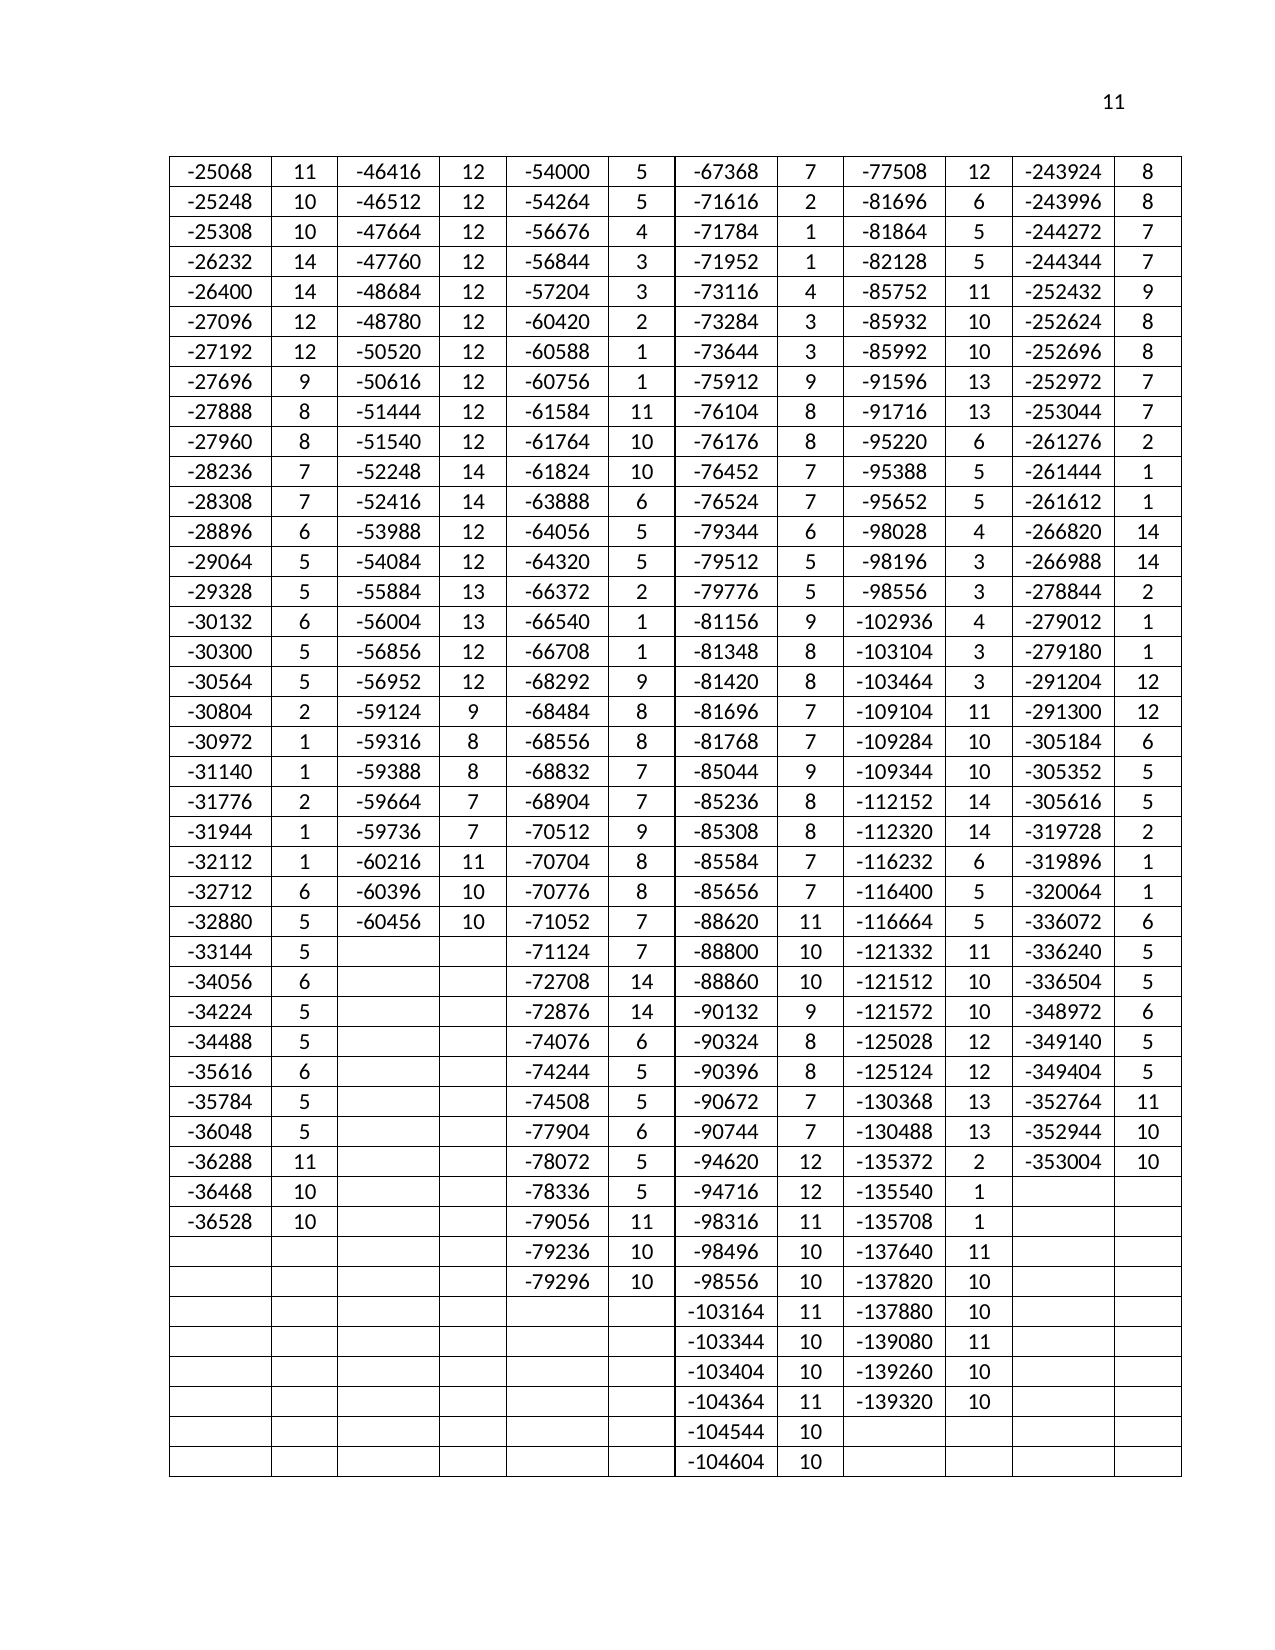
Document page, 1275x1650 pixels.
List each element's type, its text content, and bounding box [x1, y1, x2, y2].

table_cell 5 [272, 1027, 337, 1056]
table_cell -253044 [1013, 397, 1114, 426]
table_cell 7 [778, 847, 843, 876]
table_cell 13 [440, 607, 506, 636]
table_cell -73284 [676, 307, 777, 336]
table_cell -81864 [844, 217, 945, 246]
table_cell 5 [1115, 787, 1181, 816]
table_cell -29328 [170, 577, 271, 606]
table_cell 11 [609, 397, 674, 426]
table_cell 8 [778, 637, 843, 666]
table_cell 3 [946, 637, 1012, 666]
table_cell -34488 [170, 1027, 271, 1056]
table_cell [338, 1327, 439, 1356]
table_cell 6 [272, 877, 337, 906]
table_cell -68556 [507, 727, 608, 756]
table_cell 11 [946, 1327, 1012, 1356]
table_cell 6 [609, 487, 674, 516]
table_cell 5 [1115, 967, 1181, 996]
table_cell -36468 [170, 1177, 271, 1206]
table_cell -70776 [507, 877, 608, 906]
table_cell -74244 [507, 1057, 608, 1086]
table_cell -27696 [170, 367, 271, 396]
table_cell [272, 1237, 337, 1266]
table_cell 5 [1115, 1057, 1181, 1086]
table_cell -54264 [507, 187, 608, 216]
table_cell 6 [1115, 727, 1181, 756]
table_cell -139260 [844, 1357, 945, 1386]
table_cell [1115, 1207, 1181, 1236]
table_cell -266988 [1013, 547, 1114, 576]
table_cell [338, 1417, 439, 1446]
table_cell -71124 [507, 937, 608, 966]
table_cell 10 [272, 1177, 337, 1206]
table_cell 2 [778, 187, 843, 216]
table_cell [440, 1147, 506, 1176]
table_cell -36048 [170, 1117, 271, 1146]
table_cell [1115, 1447, 1181, 1476]
table_cell -130368 [844, 1087, 945, 1116]
table_cell 10 [440, 877, 506, 906]
table_cell -61584 [507, 397, 608, 426]
table_cell 11 [272, 157, 337, 186]
table_cell -59736 [338, 817, 439, 846]
table_cell -71952 [676, 247, 777, 276]
table_cell 5 [272, 907, 337, 936]
table_cell 3 [946, 547, 1012, 576]
table_cell -125028 [844, 1027, 945, 1056]
table_cell [170, 1387, 271, 1416]
table_cell [338, 1117, 439, 1146]
table_cell -68904 [507, 787, 608, 816]
table_cell [507, 1327, 608, 1356]
table_cell 10 [272, 1207, 337, 1236]
table_cell 7 [778, 457, 843, 486]
table_cell -28308 [170, 487, 271, 516]
table_cell 10 [778, 1237, 843, 1266]
table_cell 11 [1115, 1087, 1181, 1116]
table_cell [1013, 1417, 1114, 1446]
table_cell [272, 1267, 337, 1296]
table_cell [338, 1447, 439, 1476]
table_cell -85752 [844, 277, 945, 306]
table_cell -56676 [507, 217, 608, 246]
table_cell 14 [1115, 517, 1181, 546]
table_cell -121512 [844, 967, 945, 996]
table_cell 11 [946, 277, 1012, 306]
table_cell -98556 [676, 1267, 777, 1296]
table_cell 14 [440, 457, 506, 486]
table_cell -55884 [338, 577, 439, 606]
table_cell 10 [778, 1447, 843, 1476]
table_cell 1 [609, 367, 674, 396]
table_cell 5 [609, 517, 674, 546]
table_cell -59124 [338, 697, 439, 726]
table_cell -116232 [844, 847, 945, 876]
table_cell [440, 1357, 506, 1386]
table_cell -32112 [170, 847, 271, 876]
table_cell 5 [946, 877, 1012, 906]
table_cell 12 [440, 217, 506, 246]
table_cell -79512 [676, 547, 777, 576]
table_cell -73116 [676, 277, 777, 306]
table_cell -81696 [844, 187, 945, 216]
table_cell 10 [609, 1237, 674, 1266]
table_cell 7 [778, 487, 843, 516]
table_cell 3 [609, 277, 674, 306]
table_cell -50616 [338, 367, 439, 396]
table_cell [1013, 1297, 1114, 1326]
table_cell 12 [440, 187, 506, 216]
table_cell -31140 [170, 757, 271, 786]
table_cell 8 [440, 757, 506, 786]
table_cell -47760 [338, 247, 439, 276]
table_cell -109284 [844, 727, 945, 756]
table_cell 11 [778, 1387, 843, 1416]
table_cell -90396 [676, 1057, 777, 1086]
table_cell -60456 [338, 907, 439, 936]
table_cell 10 [440, 907, 506, 936]
table_cell 6 [946, 847, 1012, 876]
table_cell 4 [946, 517, 1012, 546]
table_cell [440, 997, 506, 1026]
table_cell 10 [946, 337, 1012, 366]
table_cell -71784 [676, 217, 777, 246]
table_cell 5 [778, 577, 843, 606]
table_cell 12 [440, 157, 506, 186]
table_cell 11 [946, 697, 1012, 726]
table_cell 5 [946, 487, 1012, 516]
table_cell -36288 [170, 1147, 271, 1176]
table_cell -56004 [338, 607, 439, 636]
table_cell 5 [272, 1117, 337, 1146]
table_cell 10 [946, 757, 1012, 786]
table_cell 2 [1115, 817, 1181, 846]
table_cell 5 [946, 217, 1012, 246]
table_cell 9 [440, 697, 506, 726]
table_cell 13 [946, 1117, 1012, 1146]
table_cell [338, 1267, 439, 1296]
table_cell -98316 [676, 1207, 777, 1236]
table_cell -130488 [844, 1117, 945, 1146]
table_cell 6 [272, 607, 337, 636]
table_cell 9 [778, 997, 843, 1026]
table_cell -98028 [844, 517, 945, 546]
table_cell -60588 [507, 337, 608, 366]
table_cell 10 [272, 217, 337, 246]
table_cell 14 [272, 277, 337, 306]
table_cell -59316 [338, 727, 439, 756]
table_cell 5 [609, 157, 674, 186]
table_cell 7 [609, 907, 674, 936]
table_cell [507, 1417, 608, 1446]
table_cell [338, 1387, 439, 1416]
table_cell -77904 [507, 1117, 608, 1146]
table_cell [609, 1327, 674, 1356]
table_cell 7 [778, 1117, 843, 1146]
table_cell -252696 [1013, 337, 1114, 366]
table_cell [338, 937, 439, 966]
table_cell -29064 [170, 547, 271, 576]
table_cell -75912 [676, 367, 777, 396]
table_cell -73644 [676, 337, 777, 366]
table_cell 12 [440, 367, 506, 396]
table_cell 5 [272, 667, 337, 696]
table_cell -98496 [676, 1237, 777, 1266]
table_cell [946, 1417, 1012, 1446]
table_cell 1 [1115, 877, 1181, 906]
table_cell -137820 [844, 1267, 945, 1296]
table_cell [272, 1447, 337, 1476]
table_cell 8 [778, 667, 843, 696]
table_cell [440, 1027, 506, 1056]
table_cell 5 [609, 1057, 674, 1086]
table_cell -103344 [676, 1327, 777, 1356]
table_cell -266820 [1013, 517, 1114, 546]
table_cell 5 [609, 1177, 674, 1206]
table_cell [440, 937, 506, 966]
table_cell 11 [778, 907, 843, 936]
table_cell 3 [946, 667, 1012, 696]
table_cell 10 [1115, 1147, 1181, 1176]
table_cell 3 [778, 307, 843, 336]
table_cell 6 [272, 517, 337, 546]
table_cell 7 [440, 817, 506, 846]
table_cell -336504 [1013, 967, 1114, 996]
table_cell -103404 [676, 1357, 777, 1386]
table_cell -252624 [1013, 307, 1114, 336]
table_cell 1 [1115, 487, 1181, 516]
table_cell -121572 [844, 997, 945, 1026]
table_cell 12 [946, 157, 1012, 186]
table_cell -79776 [676, 577, 777, 606]
table_cell 7 [778, 697, 843, 726]
table_cell -85236 [676, 787, 777, 816]
table_cell -25068 [170, 157, 271, 186]
table_cell 6 [946, 427, 1012, 456]
table_cell [844, 1447, 945, 1476]
table_cell [507, 1297, 608, 1326]
table_cell -32712 [170, 877, 271, 906]
table_cell [440, 1207, 506, 1236]
table_cell 12 [778, 1177, 843, 1206]
table_cell -56952 [338, 667, 439, 696]
table_cell [338, 1207, 439, 1236]
table_cell -51540 [338, 427, 439, 456]
table_cell [1115, 1357, 1181, 1386]
table_cell -81420 [676, 667, 777, 696]
table_cell [170, 1357, 271, 1386]
table_cell [609, 1447, 674, 1476]
table_cell -66708 [507, 637, 608, 666]
table_cell -85932 [844, 307, 945, 336]
table_cell -121332 [844, 937, 945, 966]
table_cell 5 [946, 907, 1012, 936]
table_cell -46512 [338, 187, 439, 216]
table_cell -125124 [844, 1057, 945, 1086]
table_cell 10 [778, 1267, 843, 1296]
table_cell 2 [609, 307, 674, 336]
table_cell 8 [778, 817, 843, 846]
table_cell -103104 [844, 637, 945, 666]
table_cell 8 [1115, 307, 1181, 336]
table_cell -352764 [1013, 1087, 1114, 1116]
table_cell 6 [272, 967, 337, 996]
table_cell -95220 [844, 427, 945, 456]
table_cell 8 [440, 727, 506, 756]
table_cell 8 [609, 877, 674, 906]
table_cell -137880 [844, 1297, 945, 1326]
table_cell 5 [272, 937, 337, 966]
table_cell [338, 997, 439, 1026]
table_cell -27960 [170, 427, 271, 456]
table_cell -104604 [676, 1447, 777, 1476]
table_cell -26232 [170, 247, 271, 276]
table_cell [272, 1327, 337, 1356]
table_cell [170, 1237, 271, 1266]
table_cell -349404 [1013, 1057, 1114, 1086]
table_cell 7 [778, 157, 843, 186]
table_cell -244272 [1013, 217, 1114, 246]
table_cell 7 [778, 877, 843, 906]
table_cell 1 [272, 757, 337, 786]
table_cell -53988 [338, 517, 439, 546]
table_cell 1 [1115, 847, 1181, 876]
table_cell 5 [272, 997, 337, 1026]
table_cell 8 [1115, 337, 1181, 366]
table_cell -71052 [507, 907, 608, 936]
table_cell -54084 [338, 547, 439, 576]
table_cell -54000 [507, 157, 608, 186]
table_cell [1115, 1327, 1181, 1356]
table_cell 9 [1115, 277, 1181, 306]
table_cell 2 [1115, 427, 1181, 456]
table_cell 6 [609, 1117, 674, 1146]
table_cell 2 [609, 577, 674, 606]
table_cell -64056 [507, 517, 608, 546]
table_cell -85044 [676, 757, 777, 786]
table_cell 8 [1115, 157, 1181, 186]
table_cell 14 [946, 817, 1012, 846]
table_cell [338, 1297, 439, 1326]
table_cell [1013, 1237, 1114, 1266]
table_cell 9 [272, 367, 337, 396]
table_cell [272, 1387, 337, 1416]
table_cell 12 [440, 277, 506, 306]
table_cell -261612 [1013, 487, 1114, 516]
table_cell 5 [609, 1087, 674, 1116]
table_cell -70704 [507, 847, 608, 876]
table_cell -90672 [676, 1087, 777, 1116]
table_cell -90324 [676, 1027, 777, 1056]
table_cell 12 [440, 637, 506, 666]
table_cell -56856 [338, 637, 439, 666]
table_cell -30804 [170, 697, 271, 726]
table_cell 10 [778, 1417, 843, 1446]
table_cell -116664 [844, 907, 945, 936]
table_cell [170, 1417, 271, 1446]
table_cell -94620 [676, 1147, 777, 1176]
table_cell 12 [440, 427, 506, 456]
table_cell [440, 1267, 506, 1296]
table_cell -291300 [1013, 697, 1114, 726]
table_cell -60216 [338, 847, 439, 876]
table_cell 1 [946, 1177, 1012, 1206]
table_cell 6 [1115, 907, 1181, 936]
table_cell -85584 [676, 847, 777, 876]
table_cell [507, 1447, 608, 1476]
table_cell [440, 1447, 506, 1476]
table_cell -76524 [676, 487, 777, 516]
table_cell [507, 1387, 608, 1416]
table_cell [338, 1177, 439, 1206]
table_cell -98556 [844, 577, 945, 606]
table_cell -60420 [507, 307, 608, 336]
table_cell [440, 1387, 506, 1416]
table_cell -88800 [676, 937, 777, 966]
table_cell 8 [272, 427, 337, 456]
table_cell -102936 [844, 607, 945, 636]
table_cell 10 [946, 1297, 1012, 1326]
table_cell -72876 [507, 997, 608, 1026]
table_cell [440, 1117, 506, 1146]
table_cell 12 [440, 517, 506, 546]
table_cell [1013, 1357, 1114, 1386]
table_cell 5 [778, 547, 843, 576]
table_cell -81156 [676, 607, 777, 636]
table_cell -35616 [170, 1057, 271, 1086]
table_cell [1115, 1177, 1181, 1206]
table_cell [1115, 1417, 1181, 1446]
table_cell 1 [272, 817, 337, 846]
table_cell 5 [946, 247, 1012, 276]
table_cell -139080 [844, 1327, 945, 1356]
table_cell [1013, 1207, 1114, 1236]
table_cell 6 [946, 187, 1012, 216]
table_cell 12 [440, 397, 506, 426]
table_cell -261444 [1013, 457, 1114, 486]
table_cell -78072 [507, 1147, 608, 1176]
table_cell -30300 [170, 637, 271, 666]
table_cell [170, 1297, 271, 1326]
table_cell -46416 [338, 157, 439, 186]
table_cell -104364 [676, 1387, 777, 1416]
table_cell 10 [946, 1267, 1012, 1296]
table_cell -32880 [170, 907, 271, 936]
table_cell [1115, 1387, 1181, 1416]
table_cell -104544 [676, 1417, 777, 1446]
table_cell 8 [778, 1027, 843, 1056]
table_cell 14 [946, 787, 1012, 816]
table_cell -78336 [507, 1177, 608, 1206]
table_cell [440, 967, 506, 996]
table_cell -28896 [170, 517, 271, 546]
table_cell 1 [778, 247, 843, 276]
table_cell -64320 [507, 547, 608, 576]
table_cell -95388 [844, 457, 945, 486]
table_cell -68832 [507, 757, 608, 786]
table_cell -33144 [170, 937, 271, 966]
table_cell 14 [272, 247, 337, 276]
table_cell [1115, 1267, 1181, 1296]
table_cell 10 [946, 1387, 1012, 1416]
table_cell -349140 [1013, 1027, 1114, 1056]
table_cell 12 [440, 547, 506, 576]
table_cell 12 [1115, 667, 1181, 696]
table_cell 8 [272, 397, 337, 426]
table_cell 3 [609, 247, 674, 276]
table_cell 5 [1115, 1027, 1181, 1056]
table_cell 12 [272, 337, 337, 366]
table_cell 14 [609, 997, 674, 1026]
table_cell -319896 [1013, 847, 1114, 876]
table_cell -74076 [507, 1027, 608, 1056]
table_cell -79056 [507, 1207, 608, 1236]
table_cell -112152 [844, 787, 945, 816]
table_cell 7 [609, 937, 674, 966]
table_cell [272, 1297, 337, 1326]
table_cell [1115, 1237, 1181, 1266]
table_cell [338, 967, 439, 996]
table_cell -28236 [170, 457, 271, 486]
table_cell -95652 [844, 487, 945, 516]
table_cell 7 [609, 787, 674, 816]
table_cell -291204 [1013, 667, 1114, 696]
table_cell [440, 1177, 506, 1206]
table_cell -57204 [507, 277, 608, 306]
table_cell -76104 [676, 397, 777, 426]
table_cell 1 [778, 217, 843, 246]
table_cell -68292 [507, 667, 608, 696]
table_cell -336240 [1013, 937, 1114, 966]
table_cell 8 [778, 787, 843, 816]
table_cell -135372 [844, 1147, 945, 1176]
table_cell 2 [272, 787, 337, 816]
table_cell 12 [272, 307, 337, 336]
table_cell -103164 [676, 1297, 777, 1326]
table_cell 2 [946, 1147, 1012, 1176]
table_cell -353004 [1013, 1147, 1114, 1176]
table_cell 10 [778, 1327, 843, 1356]
table_cell 4 [778, 277, 843, 306]
table_cell 2 [1115, 577, 1181, 606]
table_cell 5 [946, 457, 1012, 486]
table_cell -103464 [844, 667, 945, 696]
table_cell 7 [1115, 217, 1181, 246]
table_cell 6 [778, 517, 843, 546]
table_cell -109344 [844, 757, 945, 786]
table_cell 5 [272, 547, 337, 576]
table_cell 6 [272, 1057, 337, 1086]
table_cell 13 [946, 367, 1012, 396]
table_cell 12 [946, 1057, 1012, 1086]
table_cell -26400 [170, 277, 271, 306]
table_cell -66540 [507, 607, 608, 636]
table_cell -243924 [1013, 157, 1114, 186]
table_cell 11 [440, 847, 506, 876]
table_cell -76176 [676, 427, 777, 456]
table_cell -88860 [676, 967, 777, 996]
table_cell -85308 [676, 817, 777, 846]
table_cell -252972 [1013, 367, 1114, 396]
table_cell [440, 1327, 506, 1356]
table_cell -352944 [1013, 1117, 1114, 1146]
table_cell 10 [778, 937, 843, 966]
table_cell -94716 [676, 1177, 777, 1206]
table_cell 14 [609, 967, 674, 996]
table_cell -81768 [676, 727, 777, 756]
table_cell -91596 [844, 367, 945, 396]
table_cell 6 [1115, 997, 1181, 1026]
table_cell 13 [946, 397, 1012, 426]
table_cell 5 [272, 637, 337, 666]
table_cell 12 [946, 1027, 1012, 1056]
table_cell -30972 [170, 727, 271, 756]
table_cell 9 [609, 667, 674, 696]
table_cell 12 [440, 307, 506, 336]
table_cell 9 [778, 367, 843, 396]
table_cell -31944 [170, 817, 271, 846]
table_cell [170, 1327, 271, 1356]
table_cell 2 [272, 697, 337, 726]
table_cell 3 [778, 337, 843, 366]
table_cell [338, 1147, 439, 1176]
table_cell [170, 1267, 271, 1296]
table_cell 10 [609, 457, 674, 486]
table_cell -79236 [507, 1237, 608, 1266]
table_cell [1013, 1327, 1114, 1356]
table_cell 1 [272, 727, 337, 756]
table_cell 7 [1115, 397, 1181, 426]
table_cell [609, 1387, 674, 1416]
table_cell -79344 [676, 517, 777, 546]
table_cell [440, 1417, 506, 1446]
table_cell 12 [778, 1147, 843, 1176]
table_cell -71616 [676, 187, 777, 216]
table_cell 7 [272, 457, 337, 486]
table_cell 10 [946, 997, 1012, 1026]
table_cell -56844 [507, 247, 608, 276]
table_cell [1013, 1267, 1114, 1296]
table_cell 7 [272, 487, 337, 516]
table_cell 8 [778, 427, 843, 456]
table_cell [440, 1297, 506, 1326]
table_cell -27096 [170, 307, 271, 336]
table_cell 13 [440, 577, 506, 606]
table_cell 12 [440, 247, 506, 276]
table_cell 14 [1115, 547, 1181, 576]
table_cell [1115, 1297, 1181, 1326]
table_cell -61764 [507, 427, 608, 456]
table_cell 11 [272, 1147, 337, 1176]
table_cell -30564 [170, 667, 271, 696]
table_cell 10 [778, 1357, 843, 1386]
table_cell -305184 [1013, 727, 1114, 756]
table_cell 7 [1115, 247, 1181, 276]
table_cell -109104 [844, 697, 945, 726]
table_cell -74508 [507, 1087, 608, 1116]
table_cell 11 [778, 1207, 843, 1236]
table_cell 8 [609, 847, 674, 876]
table_cell -66372 [507, 577, 608, 606]
table_cell [609, 1297, 674, 1326]
table_cell -137640 [844, 1237, 945, 1266]
table_cell [272, 1417, 337, 1446]
table_cell -72708 [507, 967, 608, 996]
table_cell -27888 [170, 397, 271, 426]
table_cell -90744 [676, 1117, 777, 1146]
table_cell 7 [609, 757, 674, 786]
table_cell -59664 [338, 787, 439, 816]
table_cell -67368 [676, 157, 777, 186]
table_cell -319728 [1013, 817, 1114, 846]
table_cell -70512 [507, 817, 608, 846]
table_cell [338, 1027, 439, 1056]
table_cell 8 [1115, 187, 1181, 216]
table_cell 5 [1115, 757, 1181, 786]
table_cell 8 [778, 397, 843, 426]
table_cell -91716 [844, 397, 945, 426]
table_cell [272, 1357, 337, 1386]
table_cell 10 [272, 187, 337, 216]
table_cell 5 [1115, 937, 1181, 966]
table_cell -25308 [170, 217, 271, 246]
table_cell 12 [440, 337, 506, 366]
table_cell -139320 [844, 1387, 945, 1416]
table_cell -244344 [1013, 247, 1114, 276]
table_cell -47664 [338, 217, 439, 246]
table_cell [844, 1417, 945, 1446]
table_cell 8 [609, 697, 674, 726]
table_cell -52248 [338, 457, 439, 486]
table_cell 10 [946, 1357, 1012, 1386]
table_cell -36528 [170, 1207, 271, 1236]
table_cell 10 [946, 967, 1012, 996]
table_cell -98196 [844, 547, 945, 576]
table_cell -50520 [338, 337, 439, 366]
table_cell [440, 1237, 506, 1266]
table_cell [609, 1417, 674, 1446]
table_cell [946, 1447, 1012, 1476]
table_cell -336072 [1013, 907, 1114, 936]
table_cell -51444 [338, 397, 439, 426]
table_cell [338, 1237, 439, 1266]
table_cell -61824 [507, 457, 608, 486]
table_cell 6 [609, 1027, 674, 1056]
table_cell 11 [609, 1207, 674, 1236]
table_cell -52416 [338, 487, 439, 516]
table_cell -77508 [844, 157, 945, 186]
table_cell 5 [272, 577, 337, 606]
table_cell 5 [609, 547, 674, 576]
table_cell -243996 [1013, 187, 1114, 216]
table_cell -305352 [1013, 757, 1114, 786]
table_cell [440, 1057, 506, 1086]
table_cell 7 [1115, 367, 1181, 396]
table_cell -82128 [844, 247, 945, 276]
table_cell 12 [440, 667, 506, 696]
table_cell 13 [946, 1087, 1012, 1116]
table_cell -76452 [676, 457, 777, 486]
table_cell 10 [1115, 1117, 1181, 1146]
table_cell 1 [1115, 457, 1181, 486]
table_cell 10 [609, 1267, 674, 1296]
table_cell -320064 [1013, 877, 1114, 906]
table_cell -348972 [1013, 997, 1114, 1026]
table_cell 9 [609, 817, 674, 846]
table_cell 4 [946, 607, 1012, 636]
table_cell -278844 [1013, 577, 1114, 606]
table_cell 3 [946, 577, 1012, 606]
table_cell [338, 1357, 439, 1386]
table_cell -27192 [170, 337, 271, 366]
table_cell 10 [778, 967, 843, 996]
table_cell [1013, 1447, 1114, 1476]
table_cell -48684 [338, 277, 439, 306]
table_cell -25248 [170, 187, 271, 216]
table_cell 12 [1115, 697, 1181, 726]
table_cell -112320 [844, 817, 945, 846]
table_cell -88620 [676, 907, 777, 936]
table_cell 1 [1115, 637, 1181, 666]
table_cell [440, 1087, 506, 1116]
table_cell -85656 [676, 877, 777, 906]
table_cell 9 [778, 607, 843, 636]
table_cell -59388 [338, 757, 439, 786]
table_cell 11 [946, 937, 1012, 966]
table_cell -48780 [338, 307, 439, 336]
table_cell -63888 [507, 487, 608, 516]
table_cell -90132 [676, 997, 777, 1026]
table_cell 5 [609, 1147, 674, 1176]
table_cell -135708 [844, 1207, 945, 1236]
table_cell -85992 [844, 337, 945, 366]
table_cell [609, 1357, 674, 1386]
table_cell -31776 [170, 787, 271, 816]
table_cell 1 [272, 847, 337, 876]
table_cell -252432 [1013, 277, 1114, 306]
table_cell -305616 [1013, 787, 1114, 816]
table_cell 10 [609, 427, 674, 456]
table_cell [1013, 1387, 1114, 1416]
table_cell [1013, 1177, 1114, 1206]
table_cell 1 [609, 337, 674, 366]
table_cell 5 [272, 1087, 337, 1116]
table_cell 14 [440, 487, 506, 516]
table_cell -68484 [507, 697, 608, 726]
table_cell -279012 [1013, 607, 1114, 636]
table_cell 7 [778, 727, 843, 756]
table_cell [507, 1357, 608, 1386]
table_cell -279180 [1013, 637, 1114, 666]
table_cell 8 [609, 727, 674, 756]
table_cell 11 [946, 1237, 1012, 1266]
table_cell [338, 1057, 439, 1086]
table_cell -135540 [844, 1177, 945, 1206]
table_cell 7 [440, 787, 506, 816]
table_cell 1 [1115, 607, 1181, 636]
table_cell 9 [778, 757, 843, 786]
table_cell -60756 [507, 367, 608, 396]
table_cell -35784 [170, 1087, 271, 1116]
table_cell 4 [609, 217, 674, 246]
table_cell 1 [609, 637, 674, 666]
table_cell 7 [778, 1087, 843, 1116]
table_cell -60396 [338, 877, 439, 906]
table_cell [338, 1087, 439, 1116]
table_cell 11 [778, 1297, 843, 1326]
table_cell -34056 [170, 967, 271, 996]
table_cell -79296 [507, 1267, 608, 1296]
table_cell -81348 [676, 637, 777, 666]
table_cell -116400 [844, 877, 945, 906]
table_cell -261276 [1013, 427, 1114, 456]
table_cell 1 [609, 607, 674, 636]
table_cell 10 [946, 307, 1012, 336]
table_cell 1 [946, 1207, 1012, 1236]
table_cell [170, 1447, 271, 1476]
table_cell 10 [946, 727, 1012, 756]
table_cell 8 [778, 1057, 843, 1086]
table_cell 5 [609, 187, 674, 216]
table_cell -34224 [170, 997, 271, 1026]
table_cell -81696 [676, 697, 777, 726]
table_cell -30132 [170, 607, 271, 636]
